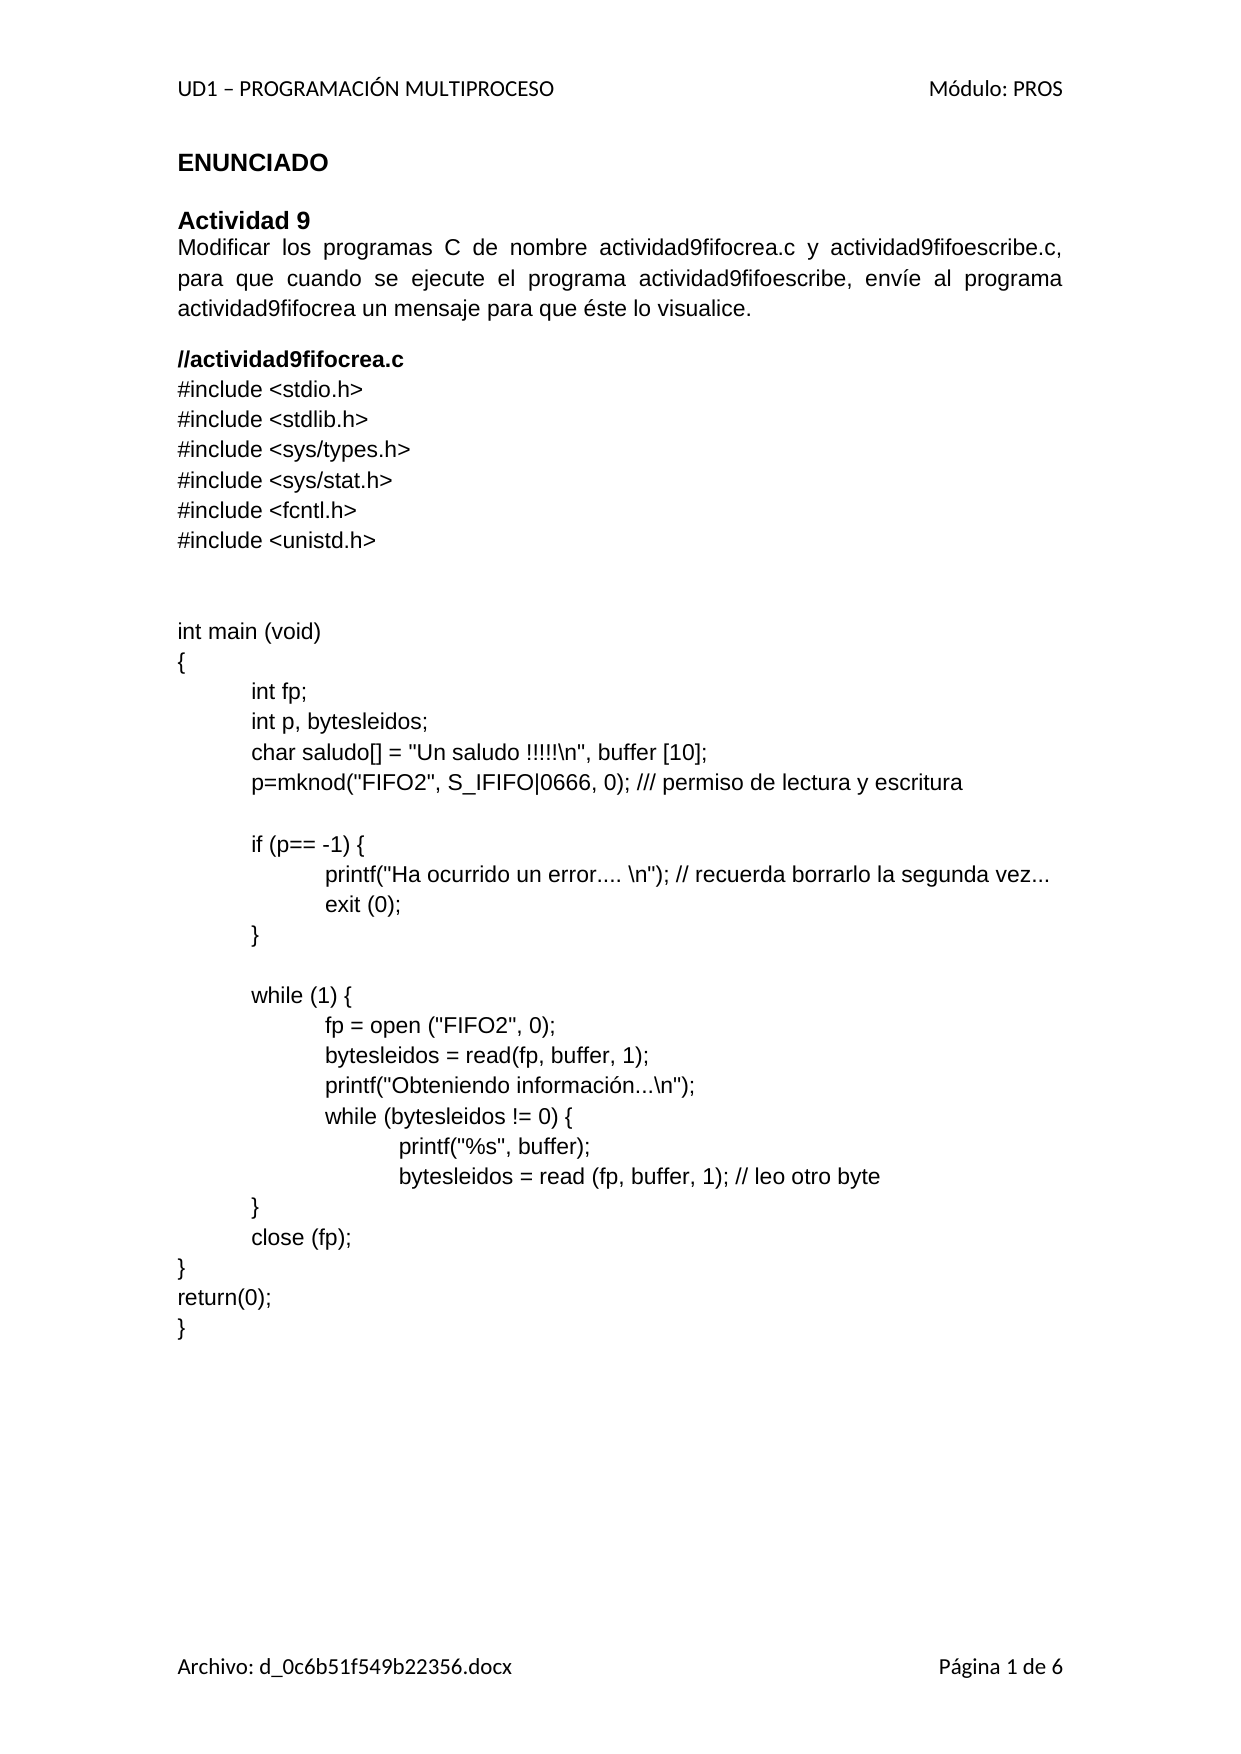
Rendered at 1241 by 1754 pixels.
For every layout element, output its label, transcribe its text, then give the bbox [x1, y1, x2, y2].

text return(0); [177, 1284, 1063, 1310]
text #include <unistd.h> [177, 527, 1063, 553]
text #include <fcntl.h> [177, 497, 1063, 523]
text printf("Obteniendo información...\n"); [177, 1072, 1063, 1099]
text //actividad9fifocrea.c [177, 346, 1063, 372]
text bytesleidos = read(fp, buffer, 1); [177, 1042, 1063, 1069]
text char saludo[] = "Un saludo !!!!!\n", buffer [10]; [177, 738, 1063, 765]
text bytesleidos = read (fp, buffer, 1); // leo otro byte [177, 1163, 1063, 1189]
text while (bytesleidos != 0) { [177, 1103, 1063, 1129]
text Modificar los programas C de nombre actividad9fifocrea.c y actividad9fifoescribe.c, para que cuando se ejecute el programa actividad9fifoescribe, envíe al programa actividad9fifocrea un mensaje para que éste lo visualice. [177, 234, 1063, 321]
text } [177, 1193, 1063, 1220]
text ENUNCIADO [177, 148, 1063, 176]
text #include <sys/types.h> [177, 436, 1063, 463]
text printf("Ha ocurrido un error.... \n"); // recuerda borrarlo la segunda vez... [177, 861, 1063, 887]
text int p, bytesleidos; [177, 708, 1063, 735]
text Actividad 9 [177, 206, 1063, 234]
text #include <sys/stat.h> [177, 467, 1063, 493]
text printf("%s", buffer); [177, 1133, 1063, 1159]
text } [177, 1254, 1063, 1280]
text #include <stdlib.h> [177, 406, 1063, 433]
text exit (0); [177, 891, 1063, 918]
text fp = open ("FIFO2", 0); [177, 1012, 1063, 1038]
text while (1) { [177, 982, 1063, 1008]
text close (fp); [177, 1223, 1063, 1250]
text } [177, 921, 1063, 948]
text #include <stdio.h> [177, 376, 1063, 402]
text { [177, 648, 1063, 674]
text int main (void) [177, 618, 1063, 644]
text } [177, 1314, 1063, 1341]
text int fp; [177, 678, 1063, 704]
text p=mknod("FIFO2", S_IFIFO|0666, 0); /// permiso de lectura y escritura [177, 769, 1063, 795]
text if (p== -1) { [177, 831, 1063, 857]
